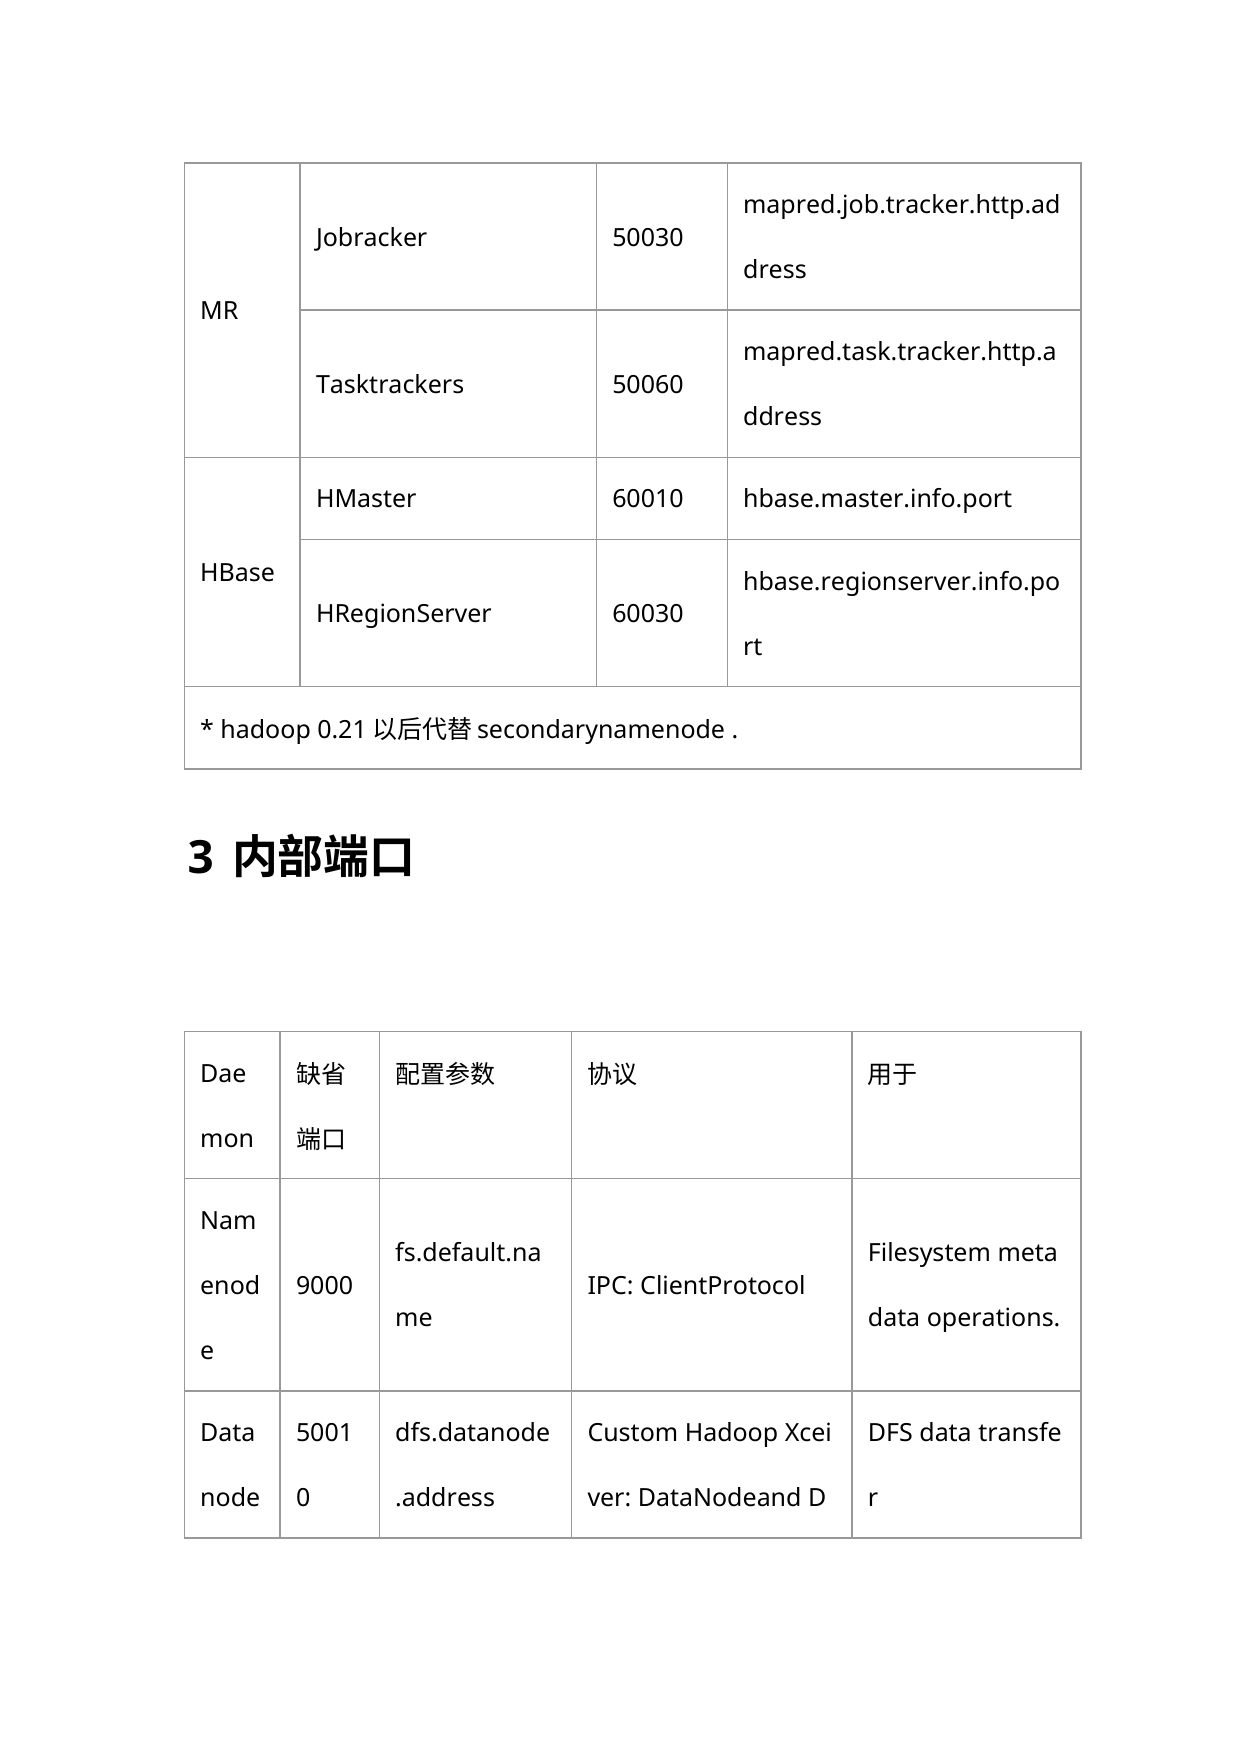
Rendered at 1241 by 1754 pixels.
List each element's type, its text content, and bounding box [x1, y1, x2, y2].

table_cell mapred.task.tracker.http.address [728, 311, 1080, 456]
table_cell 50030 [597, 164, 727, 309]
table_cell IPC: ClientProtocol [572, 1179, 851, 1390]
table_cell DFS data transfer [853, 1392, 1080, 1537]
table_header 配置参数 [380, 1032, 571, 1178]
table_cell MR [185, 164, 299, 456]
table_cell HRegionServer [301, 540, 596, 686]
table_cell Namenode [185, 1179, 279, 1390]
table_header 缺省端口 [281, 1032, 379, 1178]
table_header 用于 [853, 1032, 1080, 1178]
table_cell 50010 [281, 1392, 379, 1537]
table_cell fs.default.name [380, 1179, 571, 1390]
table_header Daemon [185, 1032, 279, 1178]
table_cell Tasktrackers [301, 311, 596, 456]
table_cell * hadoop 0.21以后代替secondarynamenode . [185, 687, 1080, 768]
table_cell Datanode [185, 1392, 279, 1537]
table_cell hbase.regionserver.info.port [728, 540, 1080, 686]
table_cell 60010 [597, 458, 727, 538]
table_cell HMaster [301, 458, 596, 538]
table_cell 50060 [597, 311, 727, 456]
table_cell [380, 1392, 571, 1537]
table_cell Filesystem metadata operations. [853, 1179, 1080, 1390]
table_cell mapred.job.tracker.http.address [728, 164, 1080, 309]
table_cell Jobracker [301, 164, 596, 309]
table_cell hbase.master.info.port [728, 458, 1080, 538]
table_header 协议 [572, 1032, 851, 1178]
table_cell 60030 [597, 540, 727, 686]
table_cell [572, 1392, 851, 1537]
table_cell HBase [185, 458, 299, 686]
subtitle 内部端口 [187, 805, 1053, 902]
table_cell 9000 [281, 1179, 379, 1390]
